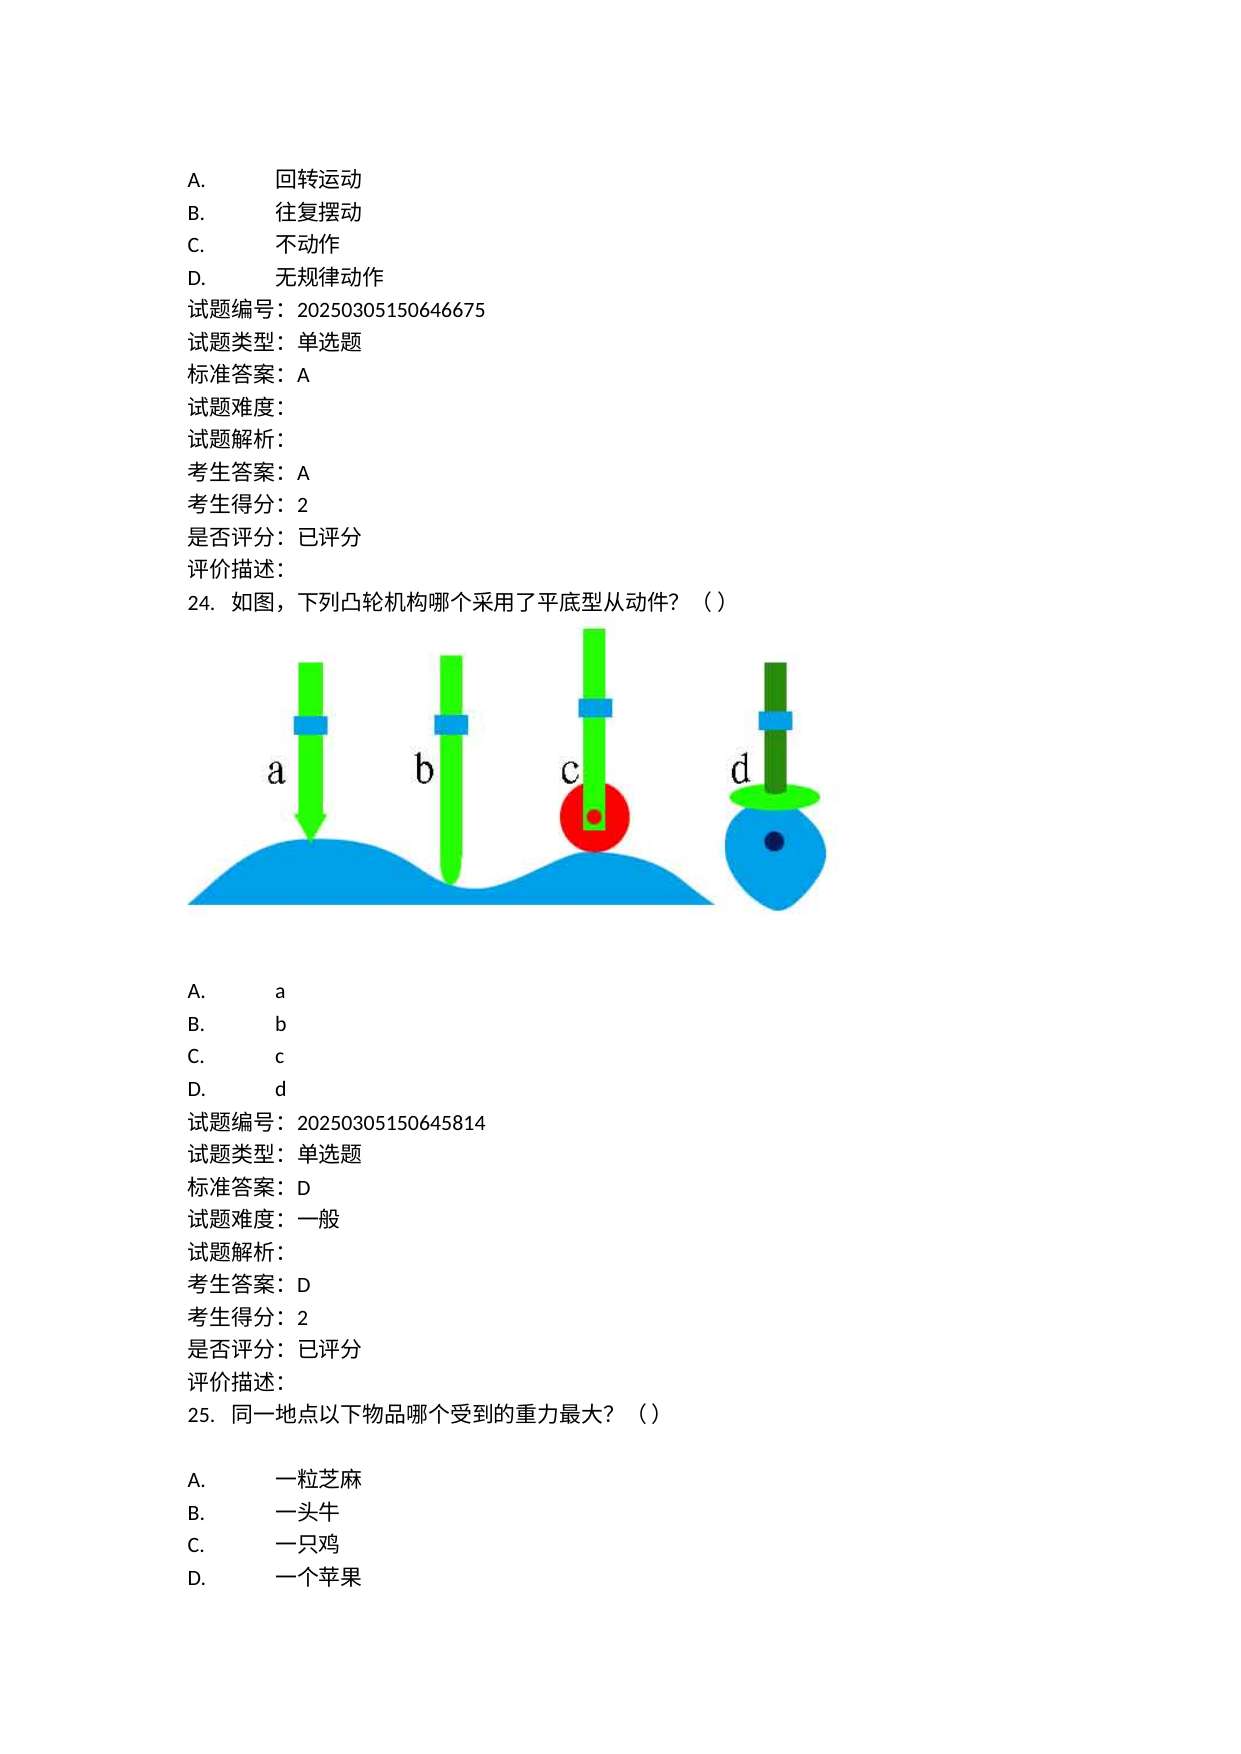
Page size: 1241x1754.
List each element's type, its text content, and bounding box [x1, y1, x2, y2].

text 试题解析： [187, 422, 1053, 454]
text 考生答案：A [187, 454, 1053, 487]
text A. 一粒芝麻 [187, 1462, 1053, 1494]
text 考生得分：2 [187, 1299, 1053, 1332]
text 评价描述： [187, 552, 1053, 584]
text C. 不动作 [187, 227, 1053, 259]
text C. 一只鸡 [187, 1527, 1053, 1559]
text 是否评分：已评分 [187, 1332, 1053, 1364]
text 评价描述： [187, 1364, 1053, 1397]
text D. 无规律动作 [187, 259, 1053, 292]
text B. b [187, 1007, 1053, 1039]
text 标准答案：A [187, 357, 1053, 389]
text 试题难度：一般 [187, 1202, 1053, 1234]
text B. 往复摆动 [187, 194, 1053, 227]
text B. 一头牛 [187, 1494, 1053, 1527]
text C. c [187, 1039, 1053, 1072]
text 24. 如图，下列凸轮机构哪个采用了平底型从动件？（ ） [187, 584, 1053, 617]
text 试题编号：20250305150645814 [187, 1104, 1053, 1137]
text 试题类型：单选题 [187, 1137, 1053, 1169]
text 是否评分：已评分 [187, 519, 1053, 552]
text 考生答案：D [187, 1267, 1053, 1299]
text 标准答案：D [187, 1169, 1053, 1202]
text 试题类型：单选题 [187, 324, 1053, 357]
text A. a [187, 974, 1053, 1007]
text 试题难度： [187, 389, 1053, 422]
text D. d [187, 1072, 1053, 1104]
text D. 一个苹果 [187, 1559, 1053, 1592]
text 试题编号：20250305150646675 [187, 292, 1053, 324]
picture [187, 617, 868, 926]
text A. 回转运动 [187, 162, 1053, 194]
text 考生得分：2 [187, 487, 1053, 519]
text 试题解析： [187, 1234, 1053, 1267]
text 25. 同一地点以下物品哪个受到的重力最大？（ ） [187, 1397, 1053, 1429]
